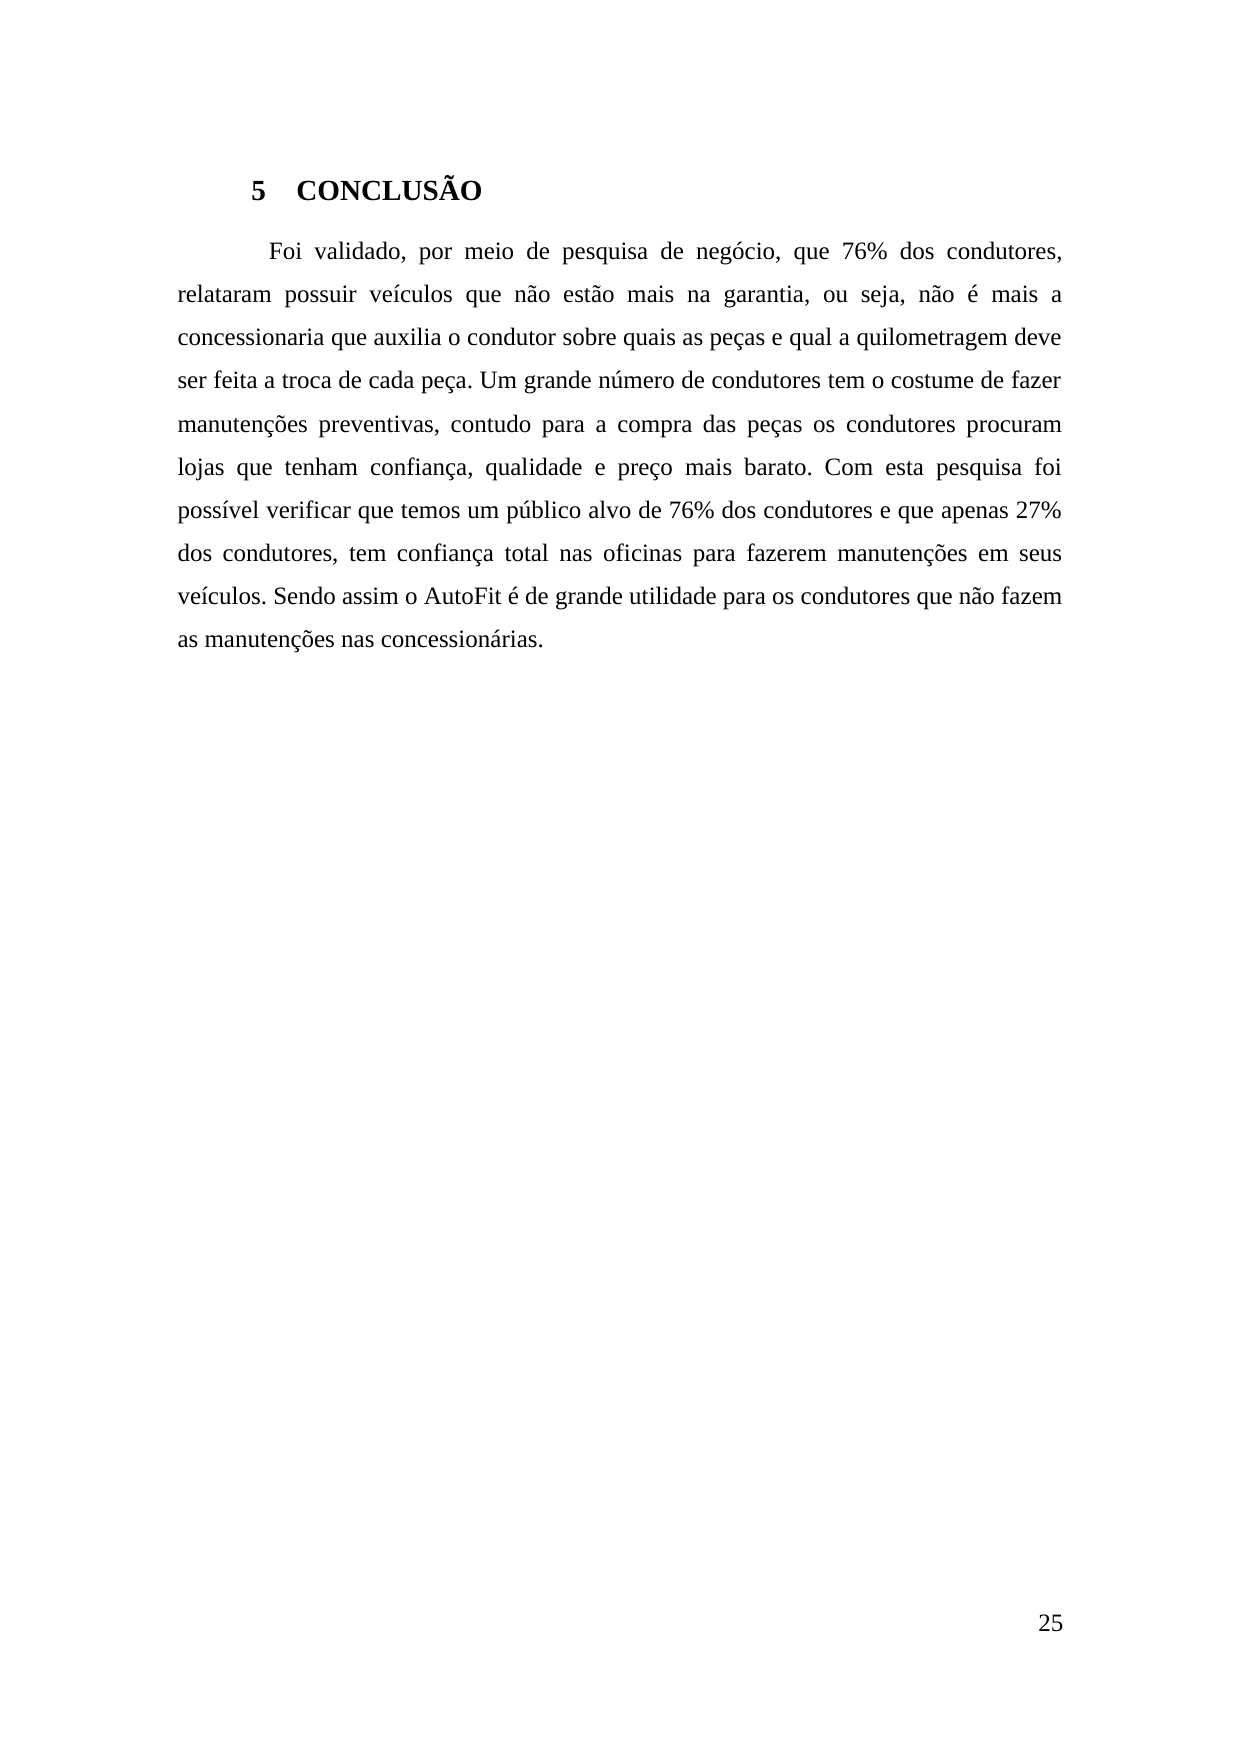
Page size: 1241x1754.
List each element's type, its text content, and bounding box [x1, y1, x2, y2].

text Foi validado, por meio de pesquisa de negócio, que 76% dos condutores, relataram possuir veículos que não estão mais na garantia, ou seja, não é mais a concessionaria que auxilia o condutor sobre quais as peças e qual a quilometragem deve ser feita a troca de cada peça. Um grande número de condutores tem o costume de fazer manutenções preventivas, contudo para a compra das peças os condutores procuram lojas que tenham confiança, qualidade e preço mais barato. Com esta pesquisa foi possível verificar que temos um público alvo de 76% dos condutores e que apenas 27% dos condutores, tem confiança total nas oficinas para fazerem manutenções em seus veículos. Sendo assim o AutoFit é de grande utilidade para os condutores que não fazem as manutenções nas concessionárias. [177, 236, 1063, 653]
subtitle CONCLUSÃO [251, 173, 1063, 206]
